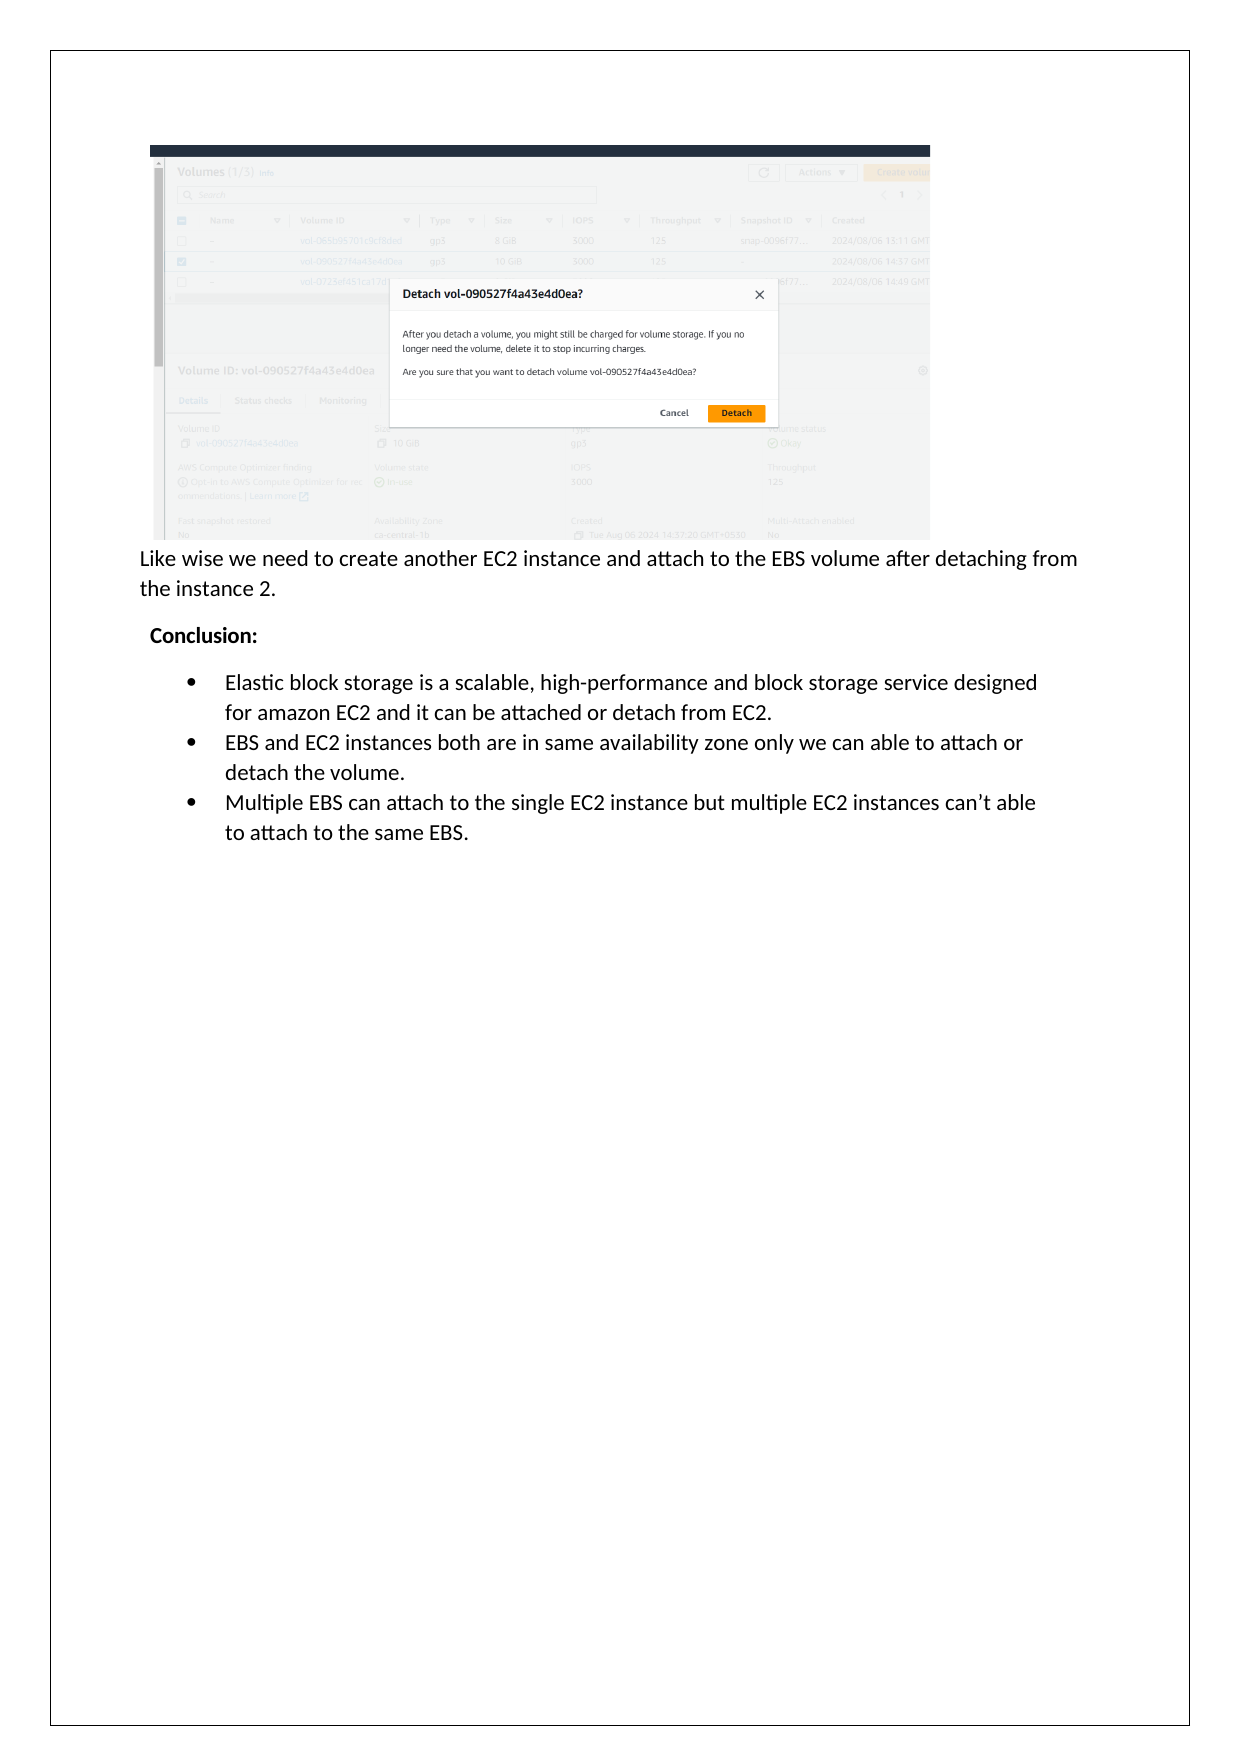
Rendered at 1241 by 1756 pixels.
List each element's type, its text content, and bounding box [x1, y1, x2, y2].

list EBS and EC2 instances both are in same availability zone only we can able to attach or detach the volume. [187, 728, 1088, 786]
picture [150, 145, 931, 540]
text Conclusion: [150, 621, 1103, 649]
list Multiple EBS can attach to the single EC2 instance but multiple EC2 instances can’t able to attach to the same EBS. [187, 788, 1057, 846]
list Elastic block storage is a scalable, high-performance and block storage service designed for amazon EC2 and it can be attached or detach from EC2. [187, 668, 1067, 726]
text Like wise we need to create another EC2 instance and attach to the EBS volume after detaching from the instance 2. [139, 544, 1103, 602]
